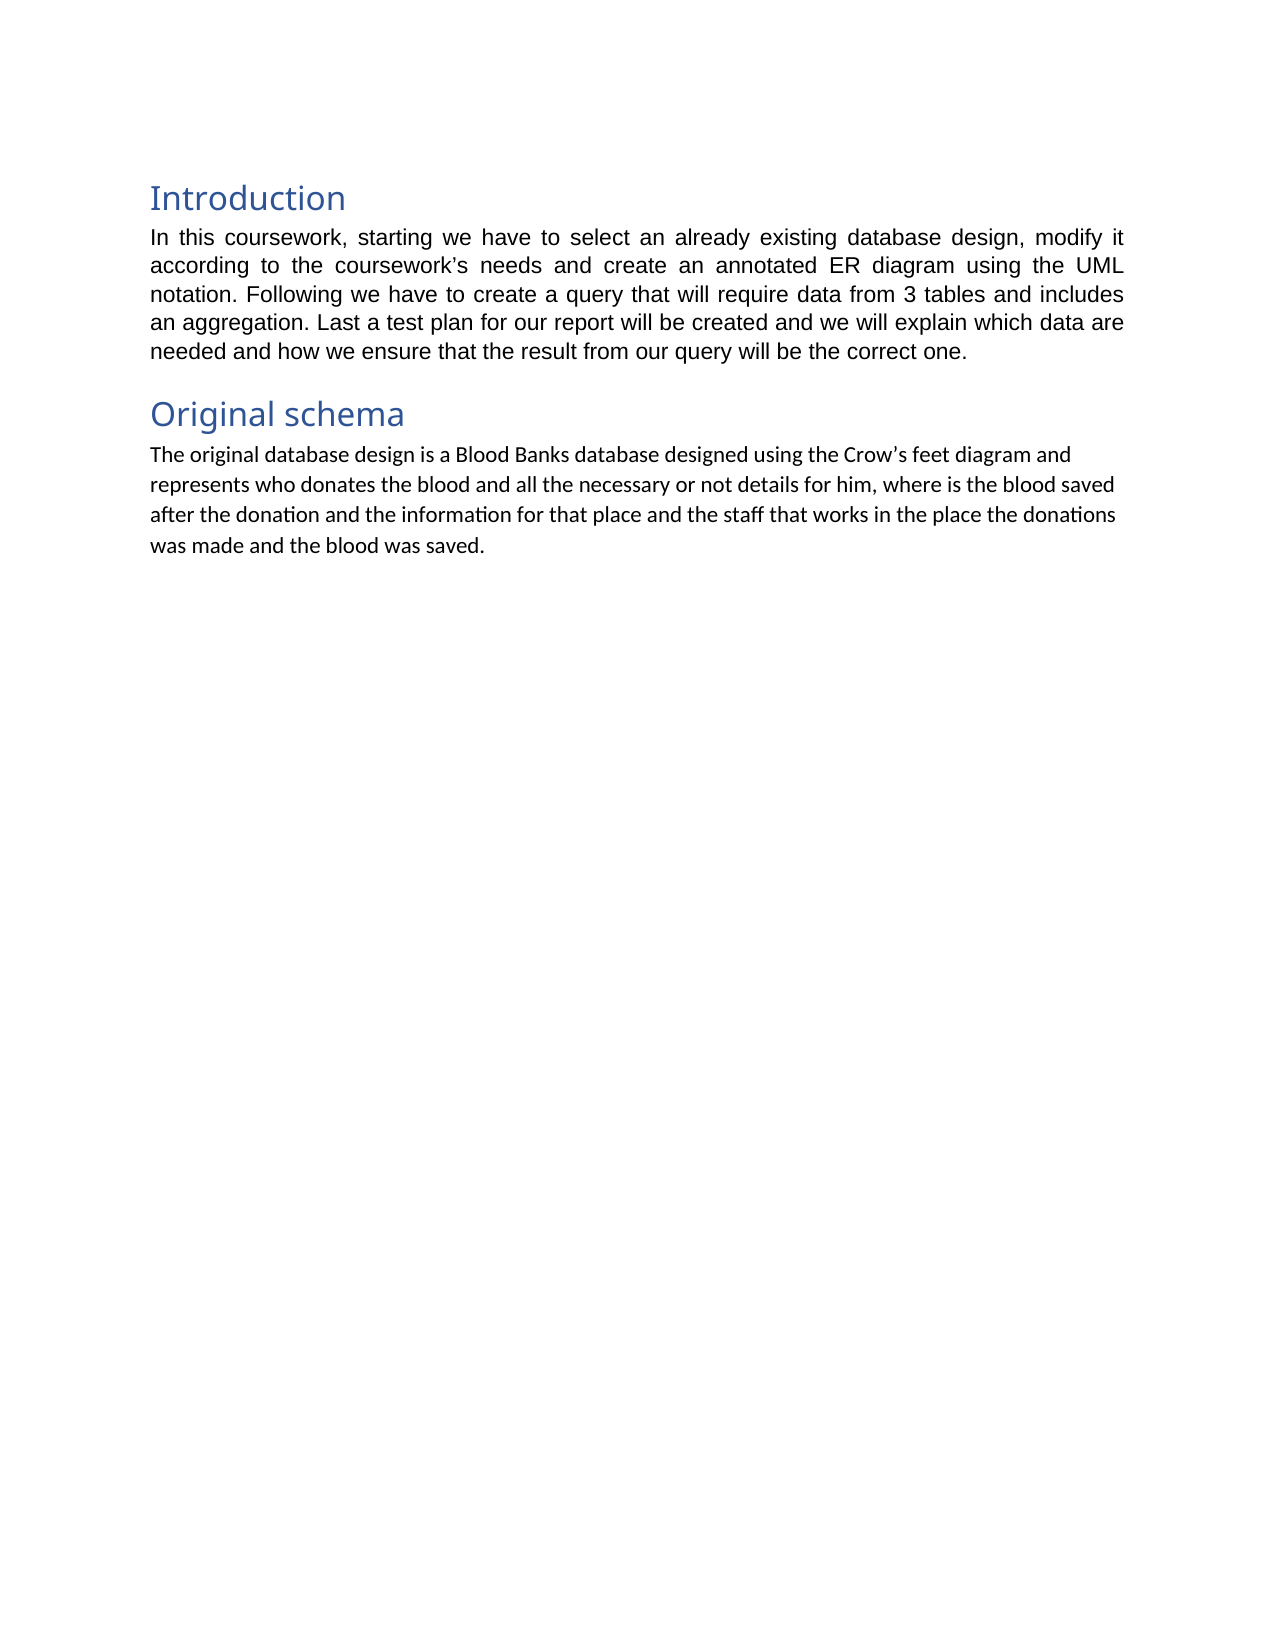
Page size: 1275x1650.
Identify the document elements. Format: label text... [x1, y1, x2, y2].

text In this coursework, starting we have to select an already existing database design, modify it according to the coursework’s needs and create an annotated ER diagram using the UML notation. Following we have to create a query that will require data from 3 tables and includes an aggregation. Last a test plan for our report will be created and we will explain which data are needed and how we ensure that the result from our query will be the correct one. [150, 224, 1125, 364]
subtitle Original schema [150, 391, 1125, 437]
subtitle Introduction [150, 175, 1125, 220]
text The original database design is a Blood Banks database designed using the Crow’s feet diagram and represents who donates the blood and all the necessary or not details for him, where is the blood saved after the donation and the information for that place and the staff that works in the place the donations was made and the blood was saved. [150, 440, 1125, 559]
